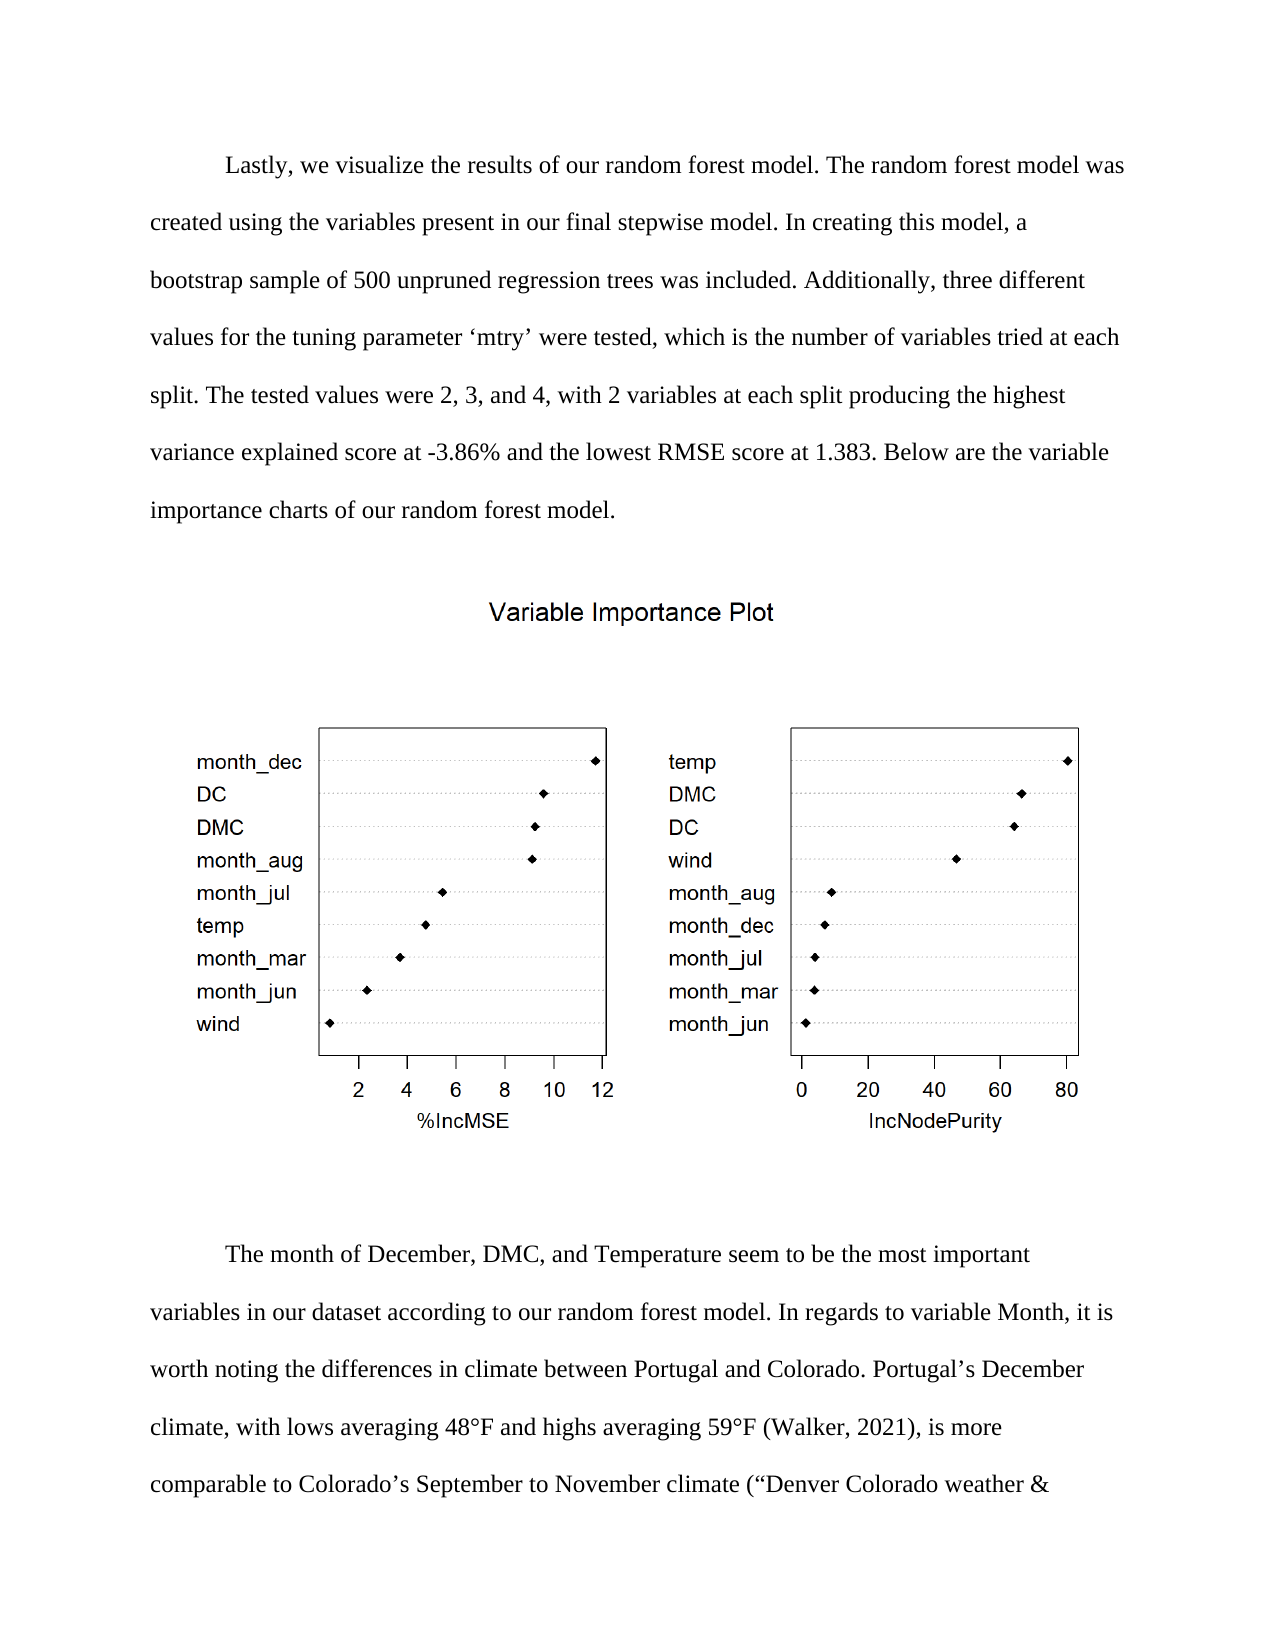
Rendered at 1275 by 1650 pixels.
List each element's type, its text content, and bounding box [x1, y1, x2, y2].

subtitle Lastly, we visualize the results of our random forest model. The random forest model was created using the variables present in our final stepwise model. In creating this model, a bootstrap sample of 500 unpruned regression trees was included. Additionally, three different values for the tuning parameter ‘mtry’ were tested, which is the number of variables tried at each split. The tested values were 2, 3, and 4, with 2 variables at each split producing the highest variance explained score at -3.86% and the lowest RMSE score at 1.383. Below are the variable importance charts of our random forest model. [150, 150, 1125, 524]
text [150, 1239, 1125, 1498]
picture [150, 582, 1189, 1148]
